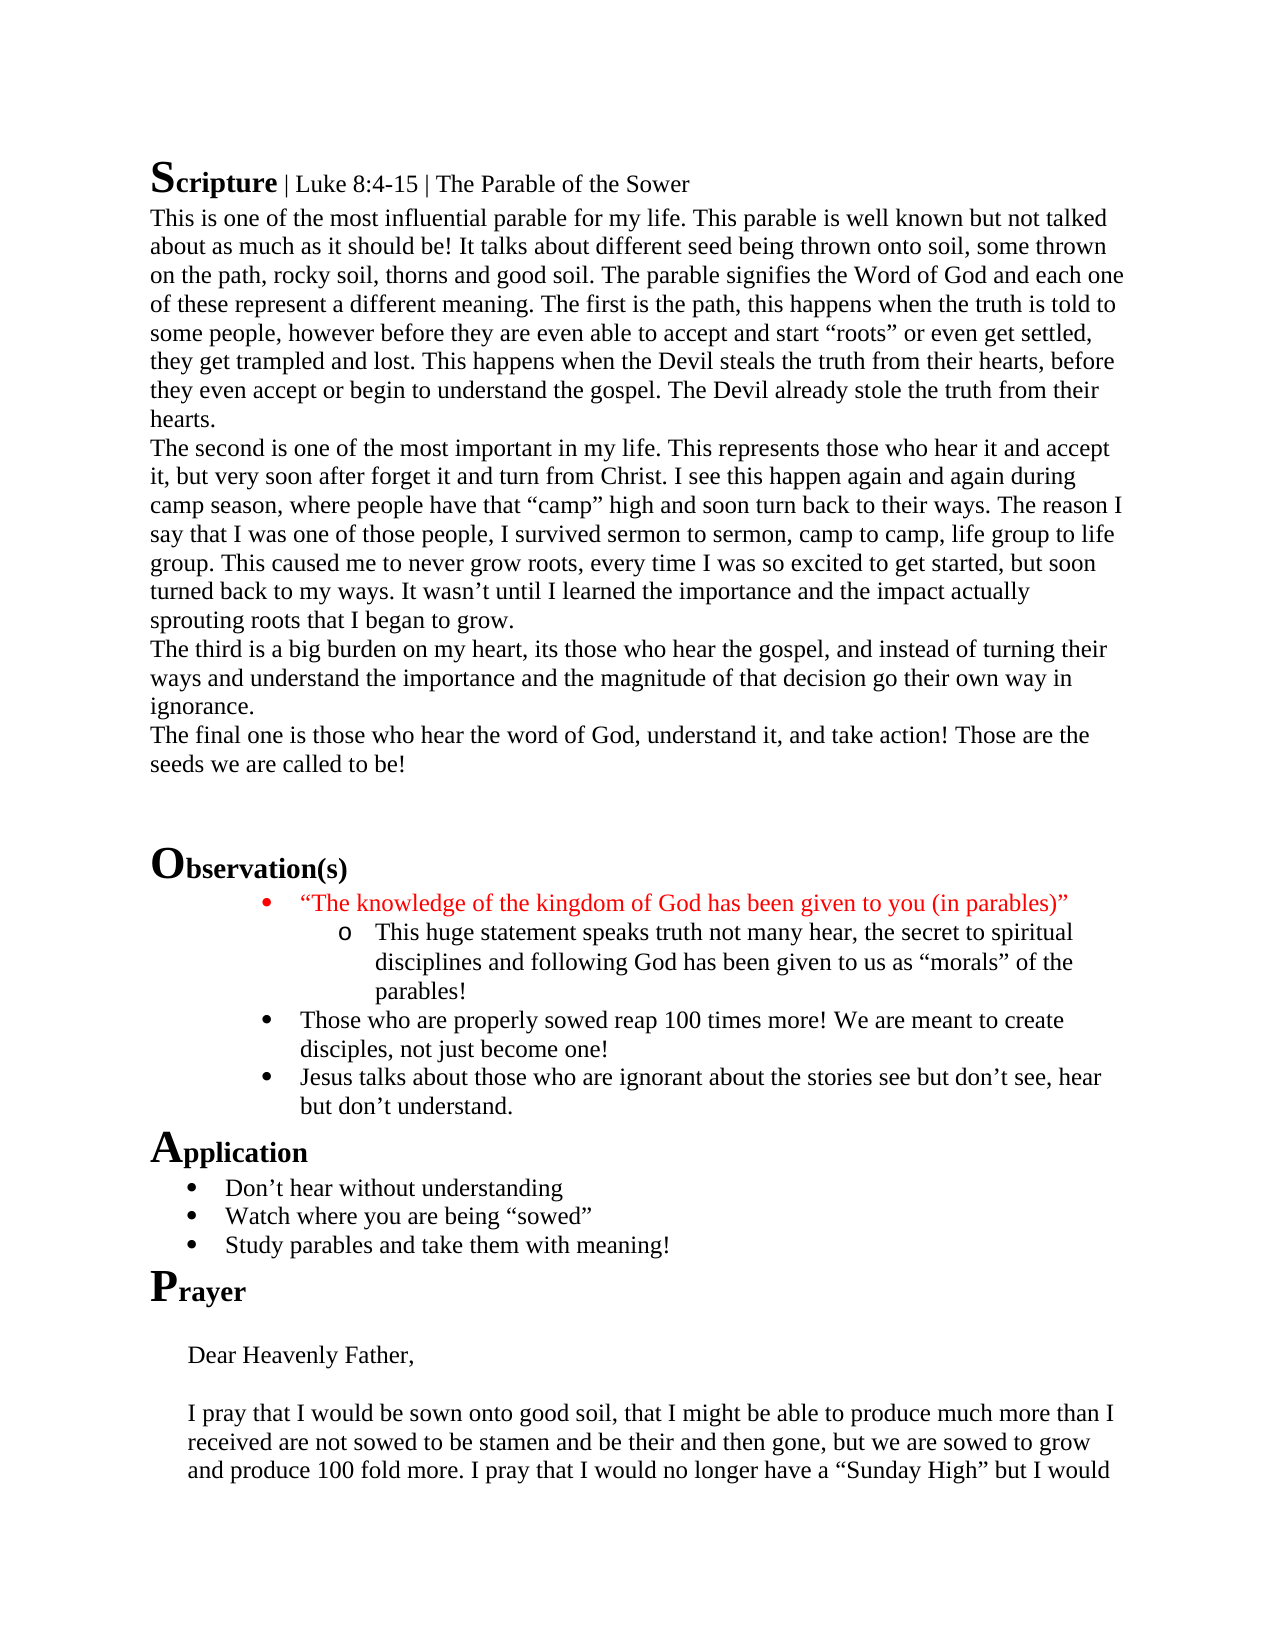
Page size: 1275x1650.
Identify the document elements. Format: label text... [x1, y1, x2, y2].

list “The knowledge of the kingdom of God has been given to you (in parables)” [262, 888, 1125, 917]
list Don’t hear without understanding [187, 1173, 1125, 1201]
list Those who are properly sowed reap 100 times more! We are meant to create disciples, not just become one! [262, 1005, 1125, 1062]
text The second is one of the most important in my life. This represents those who hear it and accept it, but very soon after forget it and turn from Christ. I see this happen again and again during camp season, where people have that “camp” high and soon turn back to their ways. The reason I say that I was one of those people, I survived sermon to sermon, camp to camp, life group to life group. This caused me to never grow roots, every time I was so excited to get started, but soon turned back to my ways. It wasn’t until I learned the importance and the impact actually sprouting roots that I began to grow. [150, 433, 1125, 634]
text Application [150, 1120, 1125, 1173]
text Dear Heavenly Father, [187, 1340, 1125, 1369]
list Jesus talks about those who are ignorant about the stories see but don’t see, hear but don’t understand. [262, 1062, 1125, 1120]
text The third is a big burden on my heart, its those who hear the gospel, and instead of turning their ways and understand the importance and the magnitude of that decision go their own way in ignorance. [150, 634, 1125, 720]
text This is one of the most influential parable for my life. This parable is well known but not talked about as much as it should be! It talks about different seed being thrown onto soil, some thrown on the path, rocky soil, thorns and good soil. The parable signifies the Word of God and each one of these represent a different meaning. The first is the path, this happens when the truth is told to some people, however before they are even able to accept and start “roots” or even get settled, they get trampled and lost. This happens when the Devil steals the truth from their hearts, before they even accept or begin to understand the gospel. The Devil already stole the truth from their hearts. [150, 203, 1125, 433]
list Watch where you are being “sowed” [187, 1201, 1125, 1230]
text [187, 1398, 1125, 1484]
text Scripture | Luke 8:4-15 | The Parable of the Sower [150, 150, 1125, 203]
text Observation(s) [150, 835, 1125, 888]
text Prayer [150, 1259, 1125, 1312]
text The final one is those who hear the word of God, understand it, and take action! Those are the seeds we are called to be! [150, 720, 1125, 778]
list This huge statement speaks truth not many hear, the secret to spiritual disciplines and following God has been given to us as “morals” of the parables! [337, 917, 1125, 1005]
list Study parables and take them with meaning! [187, 1230, 1125, 1259]
